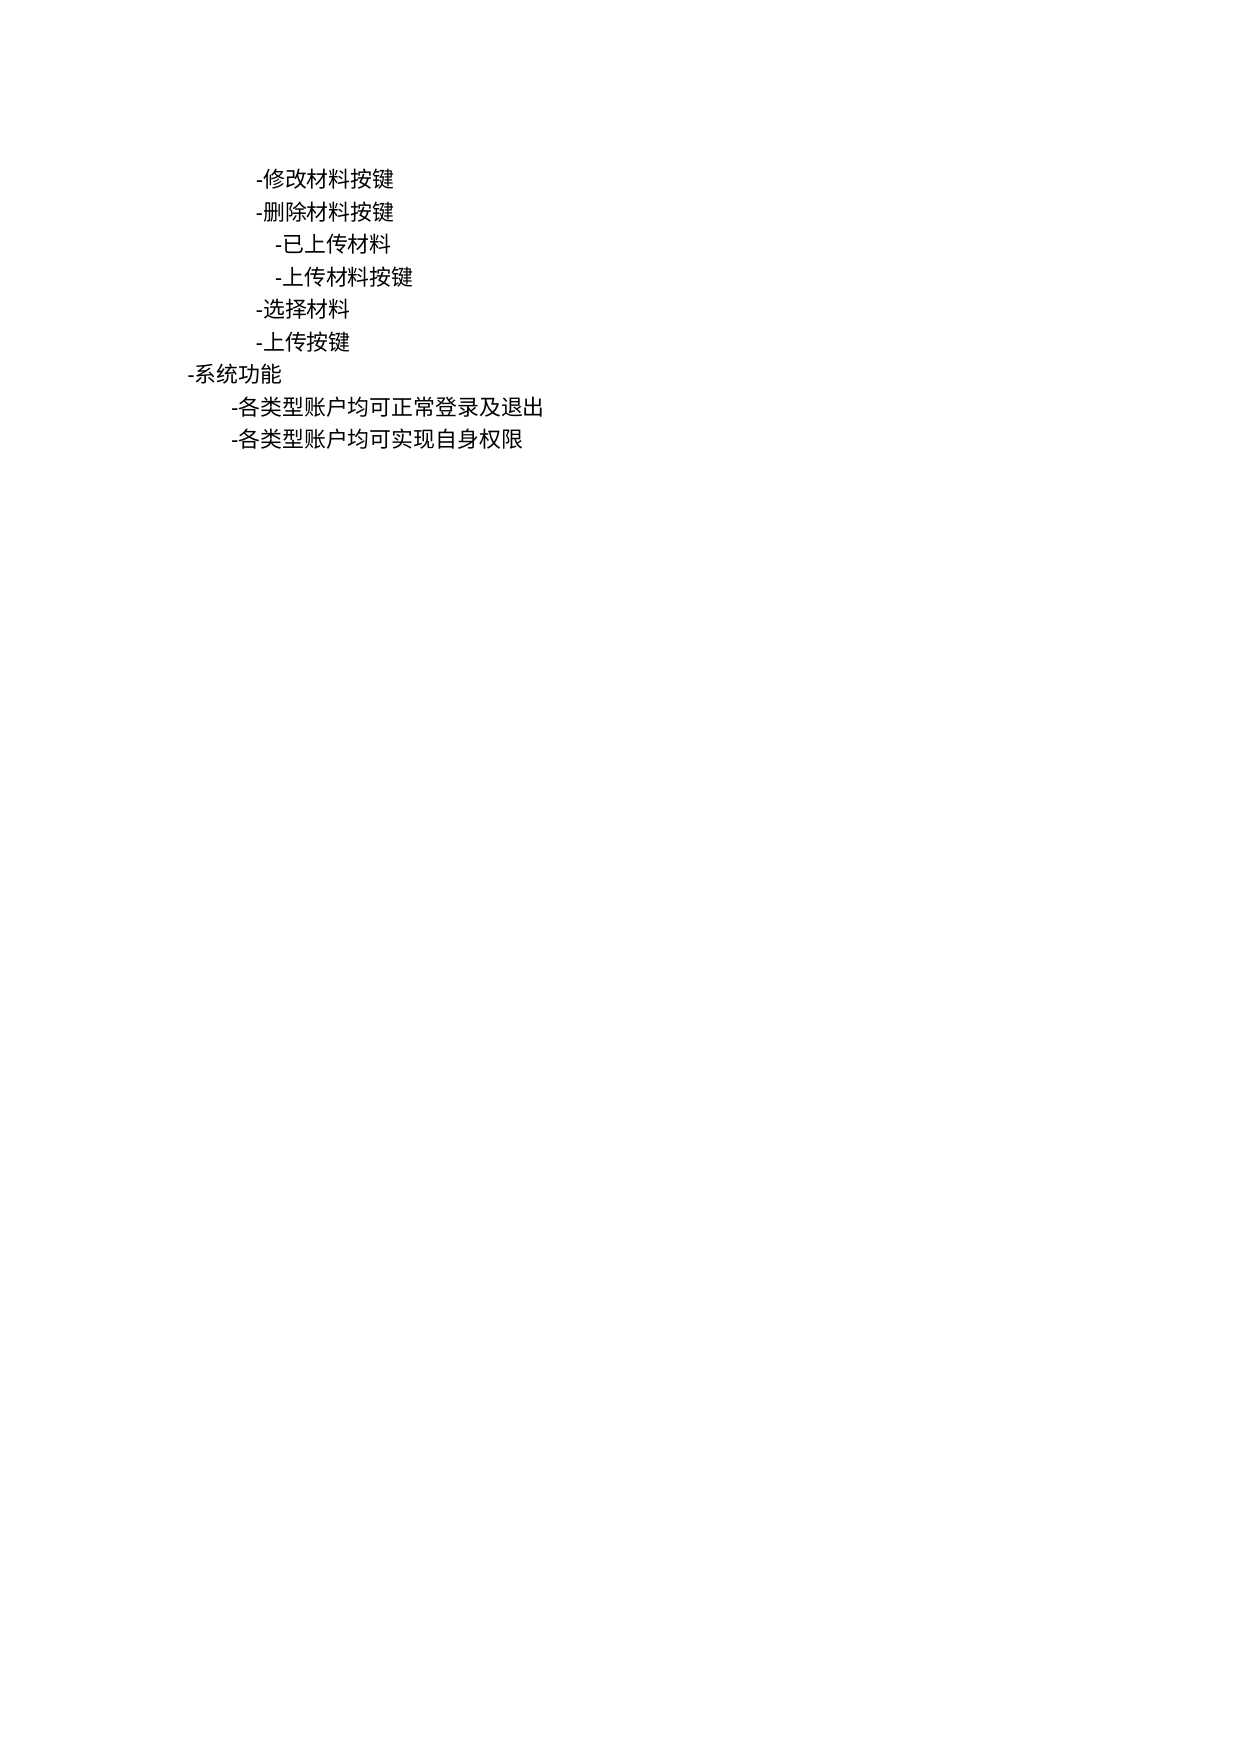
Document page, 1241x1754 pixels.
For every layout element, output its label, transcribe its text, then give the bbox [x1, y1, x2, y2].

text -各类型账户均可正常登录及退出 [187, 389, 1053, 422]
text -上传材料按键 [187, 259, 1053, 292]
text -修改材料按键 [187, 162, 1053, 194]
text -选择材料 [187, 292, 1053, 324]
text -各类型账户均可实现自身权限 [187, 422, 1053, 454]
text -已上传材料 [187, 227, 1053, 259]
text -删除材料按键 [187, 194, 1053, 227]
text -系统功能 [187, 357, 1053, 389]
text -上传按键 [187, 324, 1053, 357]
